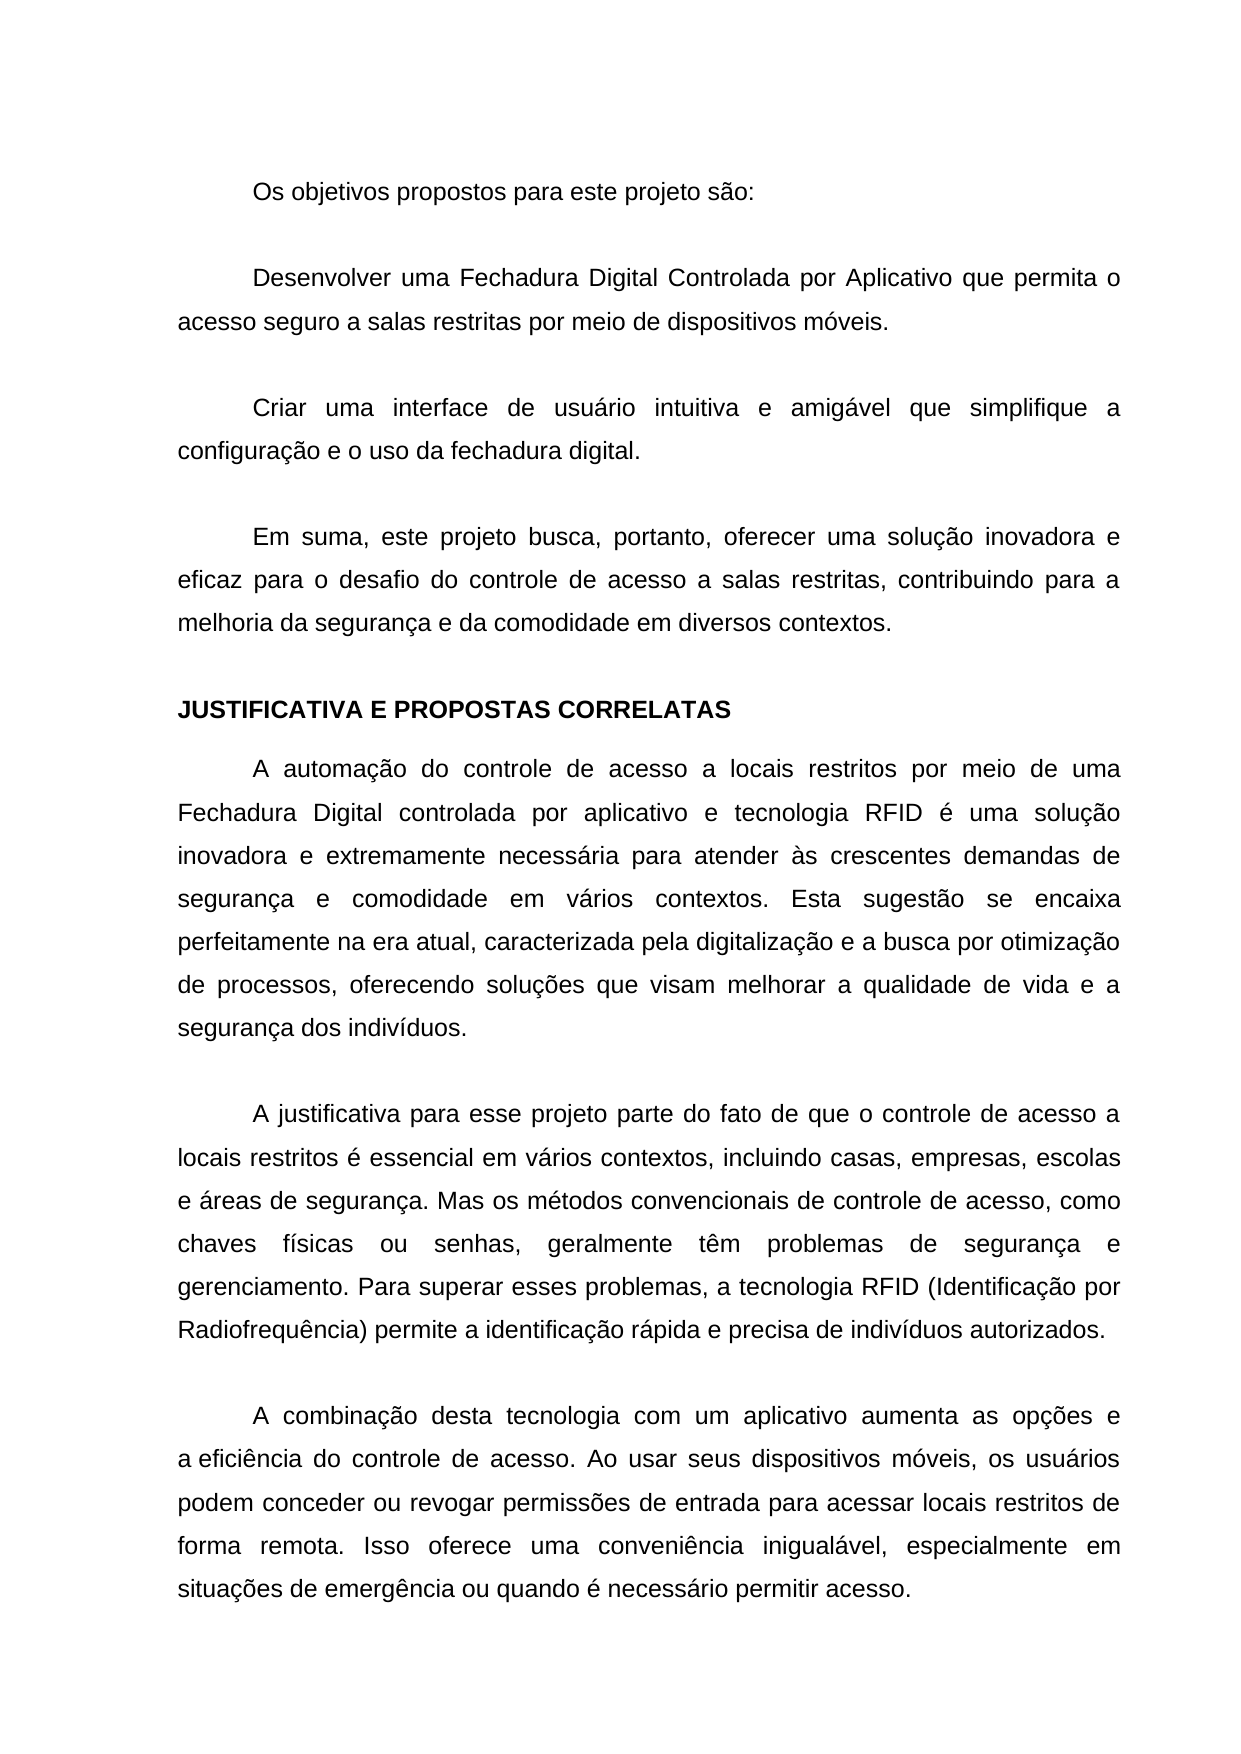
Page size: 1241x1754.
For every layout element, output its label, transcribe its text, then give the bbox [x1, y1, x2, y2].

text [177, 1401, 1122, 1603]
text A automação do controle de acesso a locais restritos por meio de uma Fechadura Digital controlada por aplicativo e tecnologia RFID é uma solução inovadora e extremamente necessária para atender às crescentes demandas de segurança e comodidade em vários contextos. Esta sugestão se encaixa perfeitamente na era atual, caracterizada pela digitalização e a busca por otimização de processos, oferecendo soluções que visam melhorar a qualidade de vida e a segurança dos indivíduos. [177, 754, 1122, 1042]
text Em suma, este projeto busca, portanto, oferecer uma solução inovadora e eficaz para o desafio do controle de acesso a salas restritas, contribuindo para a melhoria da segurança e da comodidade em diversos contextos. [177, 522, 1122, 637]
text JUSTIFICATIVA E PROPOSTAS CORRELATAS [177, 695, 1122, 723]
text A justificativa para esse projeto parte do fato de que o controle de acesso a locais restritos é essencial em vários contextos, incluindo casas, empresas, escolas e áreas de segurança. Mas os métodos convencionais de controle de acesso, como chaves físicas ou senhas, geralmente têm problemas de segurança e gerenciamento. Para superar esses problemas, a tecnologia RFID (Identificação por Radiofrequência) permite a identificação rápida e precisa de indivíduos autorizados. [177, 1099, 1122, 1344]
text Os objetivos propostos para este projeto são: [177, 177, 1122, 206]
text Desenvolver uma Fechadura Digital Controlada por Aplicativo que permita o acesso seguro a salas restritas por meio de dispositivos móveis. [177, 263, 1122, 335]
text Criar uma interface de usuário intuitiva e amigável que simplifique a configuração e o uso da fechadura digital. [177, 393, 1122, 465]
